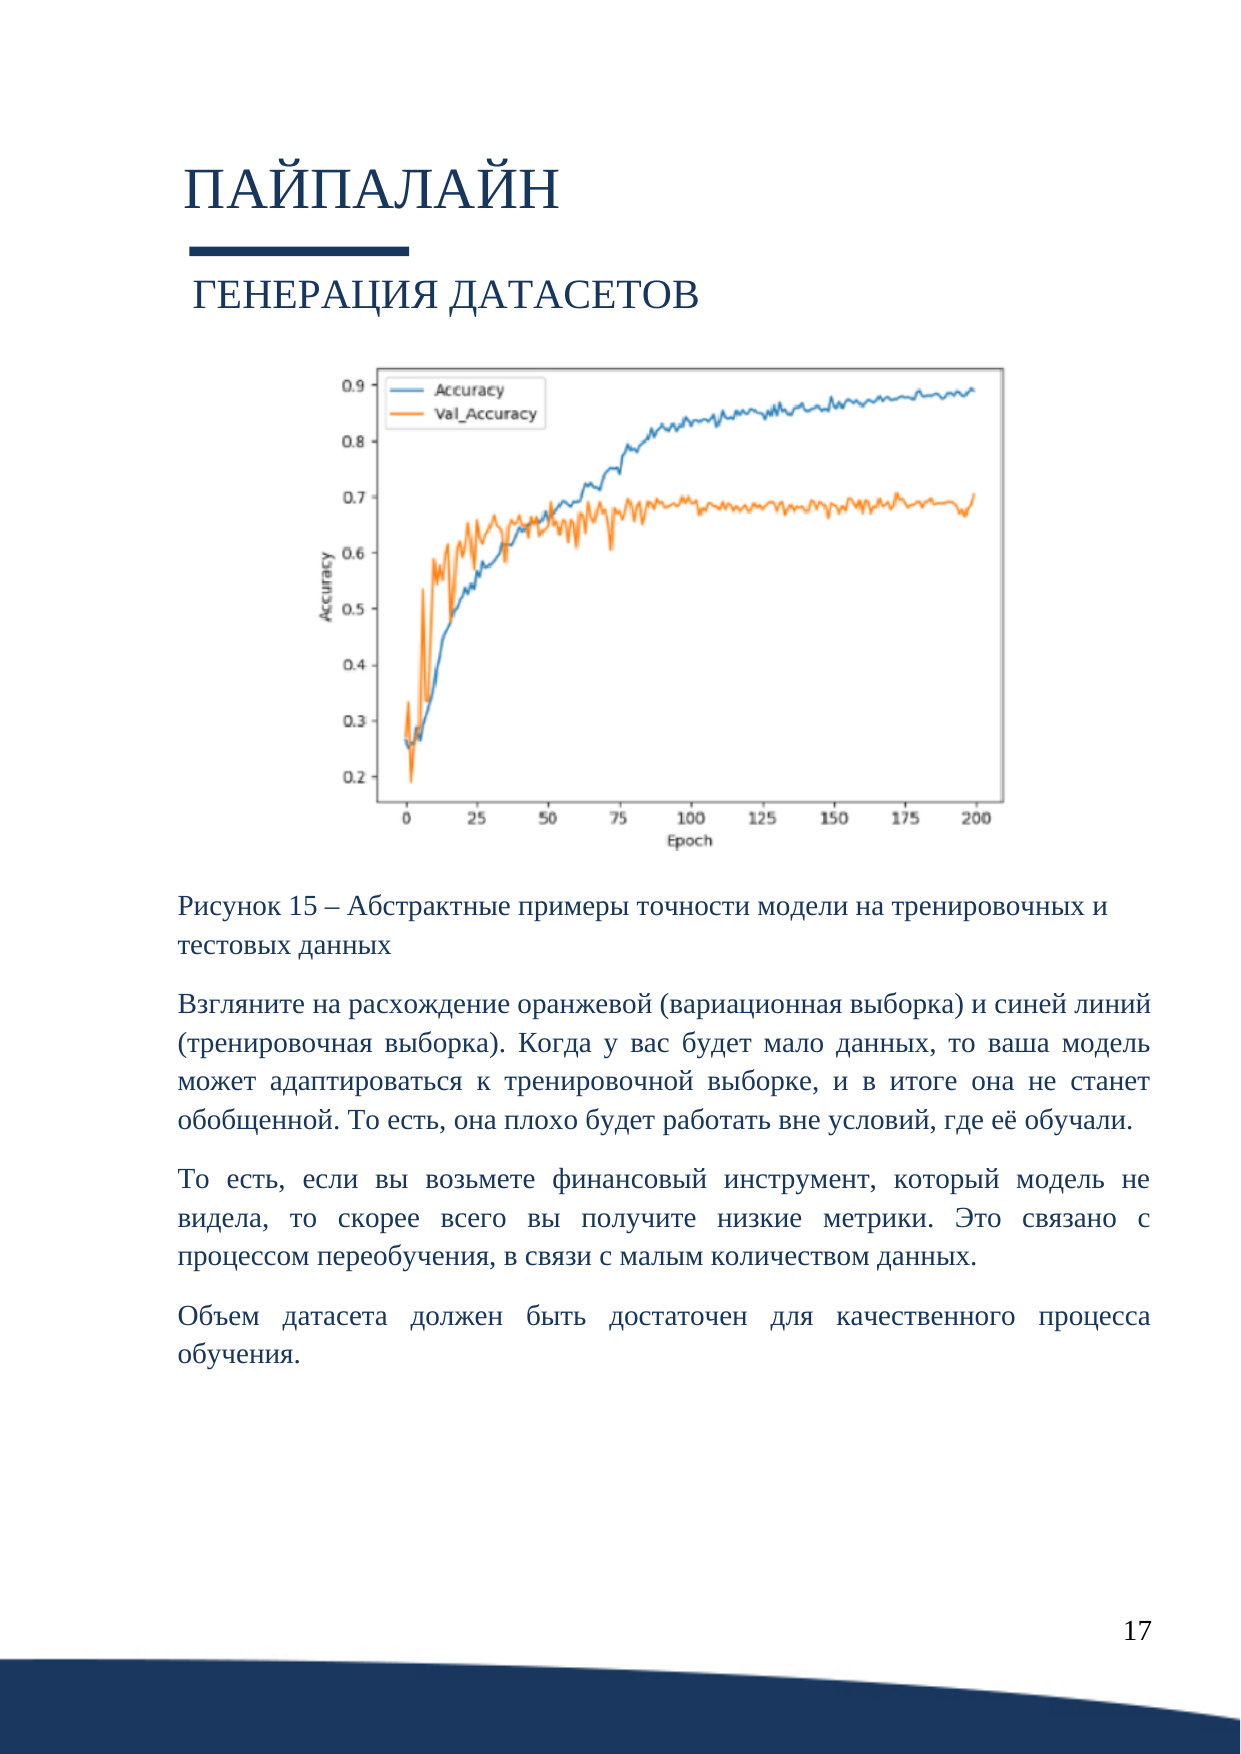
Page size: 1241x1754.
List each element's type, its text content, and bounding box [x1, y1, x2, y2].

text Взгляните на расхождение оранжевой (вариационная выборка) и синей линий (тренировочная выборка). Когда у вас будет мало данных, то ваша модель может адаптироваться к тренировочной выборке, и в итоге она не станет обобщенной. То есть, она плохо будет работать вне условий, где её обучали. [177, 986, 1152, 1136]
text То есть, если вы возьмете финансовый инструмент, который модель не видела, то скорее всего вы получите низкие метрики. Это связано с процессом переобучения, в связи с малым количеством данных. [177, 1161, 1152, 1272]
text Объем датасета должен быть достаточен для качественного процесса обучения. [177, 1298, 1152, 1370]
text Рисунок 15 – Абстрактные примеры точности модели на тренировочных и тестовых данных [177, 888, 1152, 961]
picture [0, 0, 1241, 1754]
